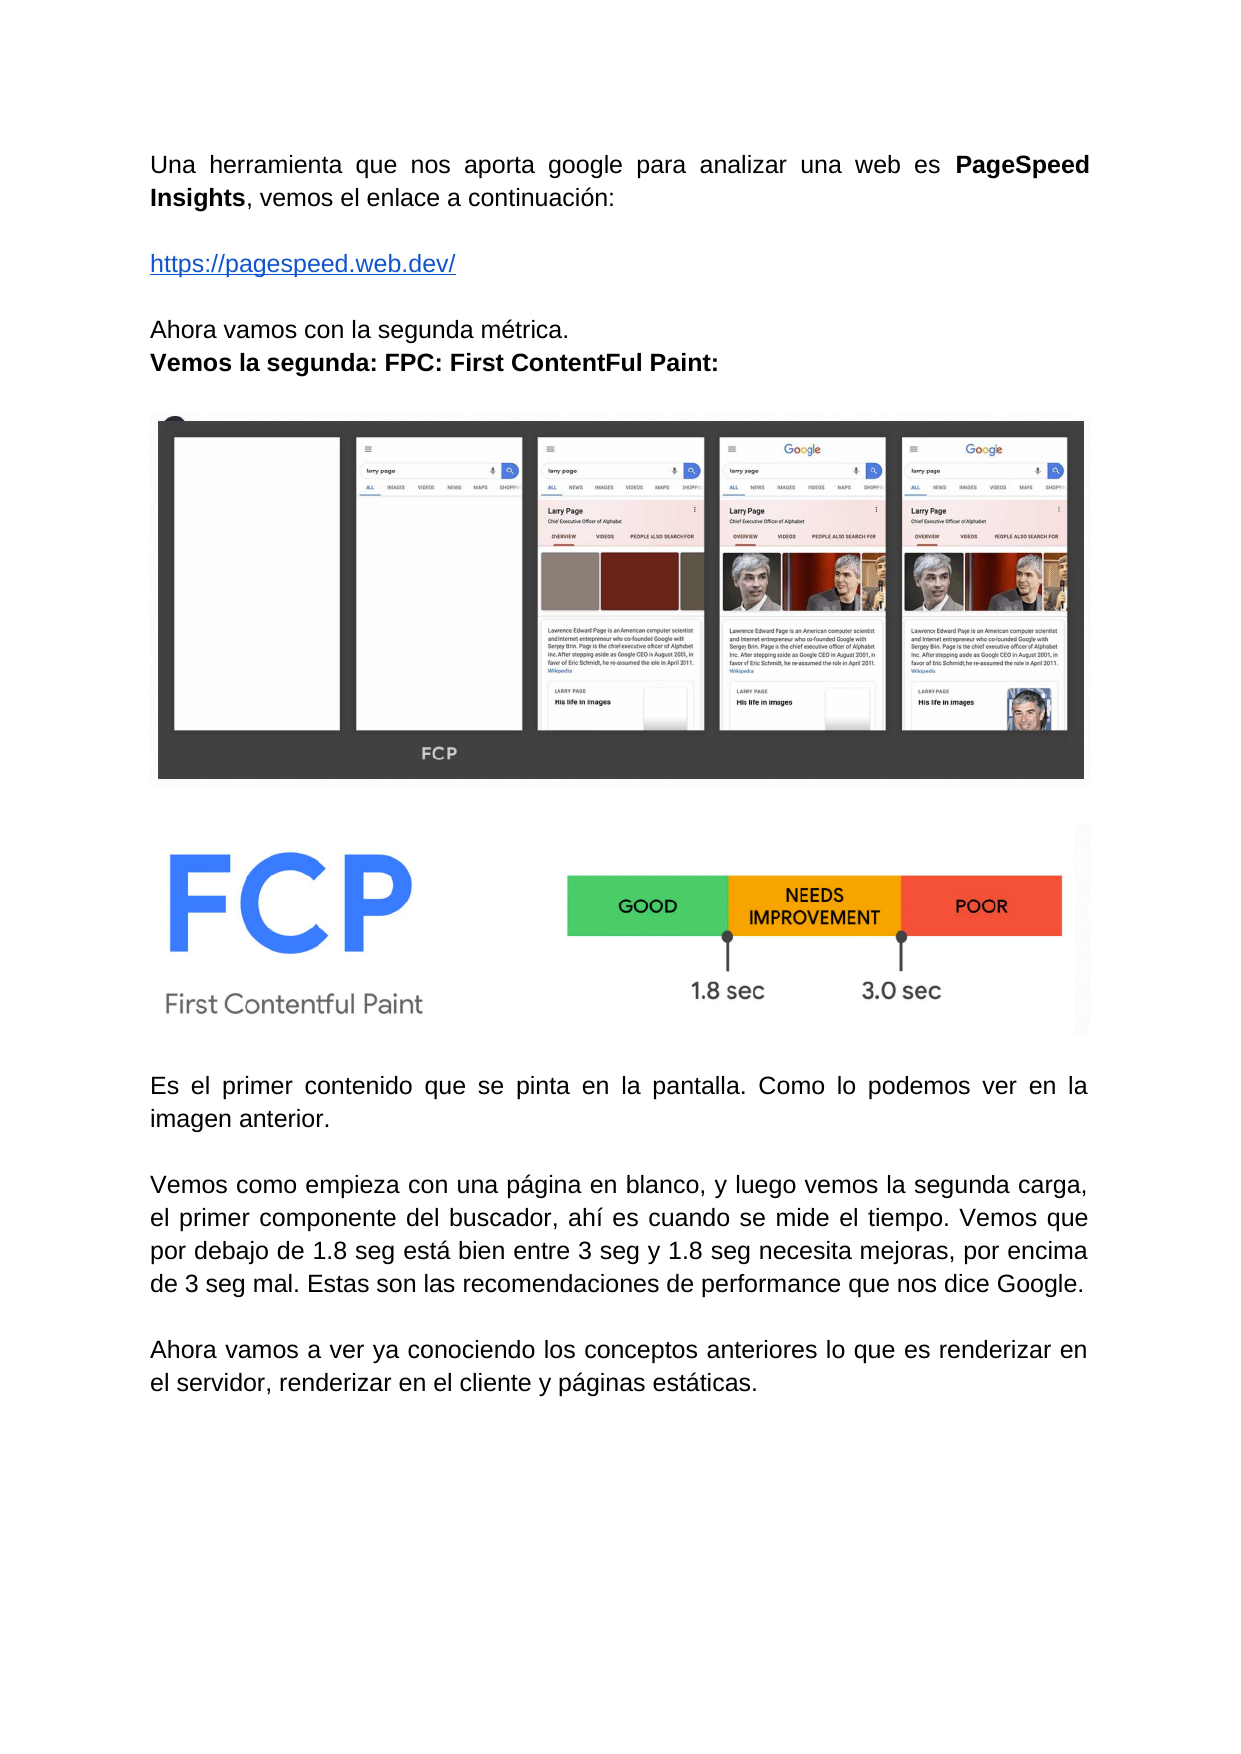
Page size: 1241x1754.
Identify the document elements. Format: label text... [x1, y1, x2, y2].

picture [150, 414, 1091, 787]
text Vemos como empieza con una página en blanco, y luego vemos la segunda carga, el primer componente del buscador, ahí es cuando se mide el tiempo. Vemos que por debajo de 1.8 seg está bien entre 3 seg y 1.8 seg necesita mejoras, por encima de 3 seg mal. Estas son las recomendaciones de performance que nos dice Google. [150, 1170, 1090, 1298]
text Ahora vamos con la segunda métrica. [150, 315, 1090, 344]
text Una herramienta que nos aporta google para analizar una web es PageSpeed Insights, vemos el enlace a continuación: [150, 150, 1090, 212]
text Vemos la segunda: FPC: First ContentFul Paint: [150, 348, 1090, 377]
text Ahora vamos a ver ya conociendo los conceptos anteriores lo que es renderizar en el servidor, renderizar en el cliente y páginas estáticas. [150, 1335, 1090, 1397]
text Es el primer contenido que se pinta en la pantalla. Como lo podemos ver en la imagen anterior. [150, 1071, 1090, 1133]
picture [150, 823, 1091, 1035]
text https://pagespeed.web.dev/ [150, 249, 1090, 278]
